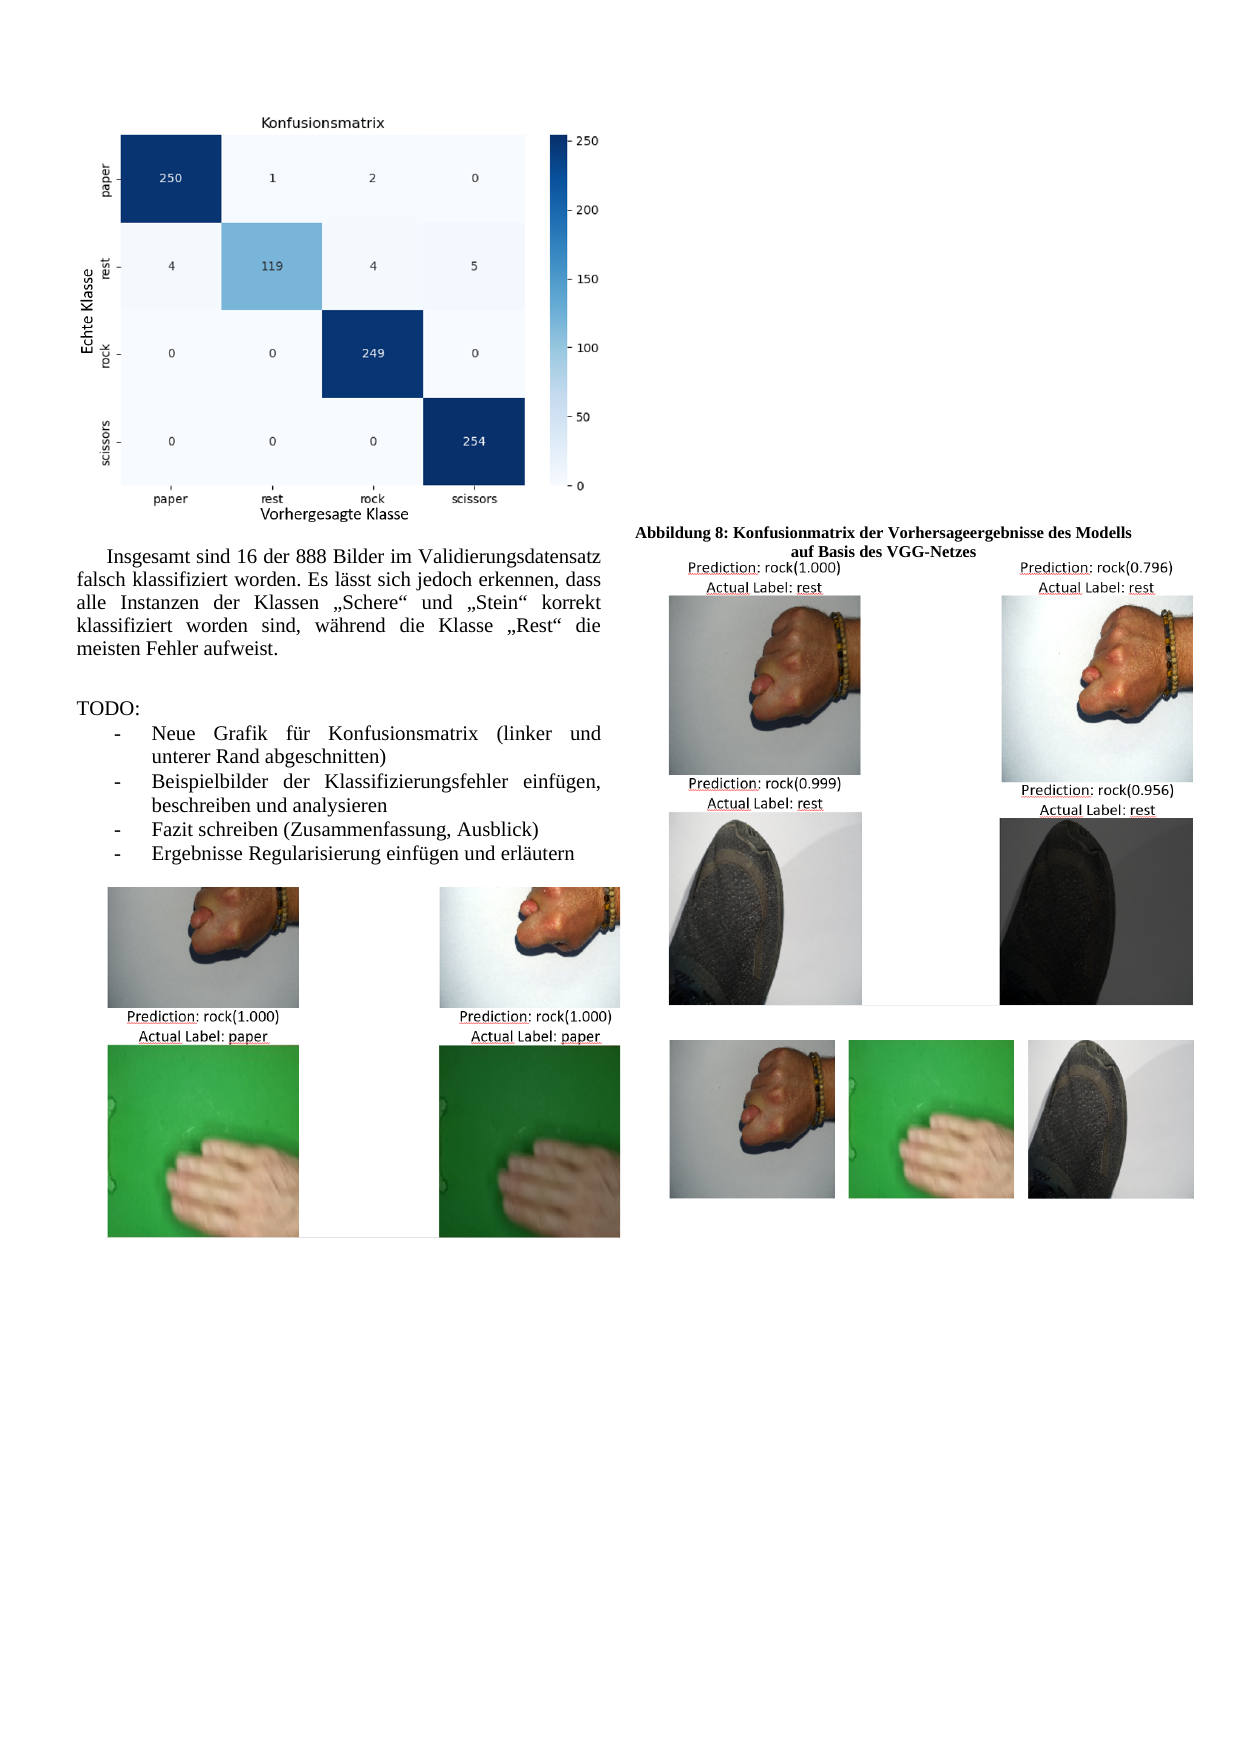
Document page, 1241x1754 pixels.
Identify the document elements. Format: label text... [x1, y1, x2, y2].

list Fazit schreiben (Zusammenfassung, Ausblick) [114, 817, 601, 841]
picture [76, 112, 601, 522]
picture [106, 887, 621, 1238]
list Neue Grafik für Konfusionsmatrix (linker und unterer Rand abgeschnitten) [114, 720, 601, 768]
list Ergebnisse Regularisierung einfügen und erläutern [114, 841, 601, 865]
list Beispielbilder der Klassifizierungsfehler einfügen, beschreiben und analysieren [114, 768, 601, 817]
picture [668, 1040, 1194, 1199]
text TODO: [76, 696, 601, 720]
picture [668, 559, 1194, 1006]
text Insgesamt sind 16 der 888 Bilder im Validierungsdatensatz falsch klassifiziert worden. Es lässt sich jedoch erkennen, dass alle Instanzen der Klassen „Schere“ und „Stein“ korrekt klassifiziert worden sind, während die Klasse „Rest“ die meisten Fehler aufweist. [76, 545, 601, 660]
